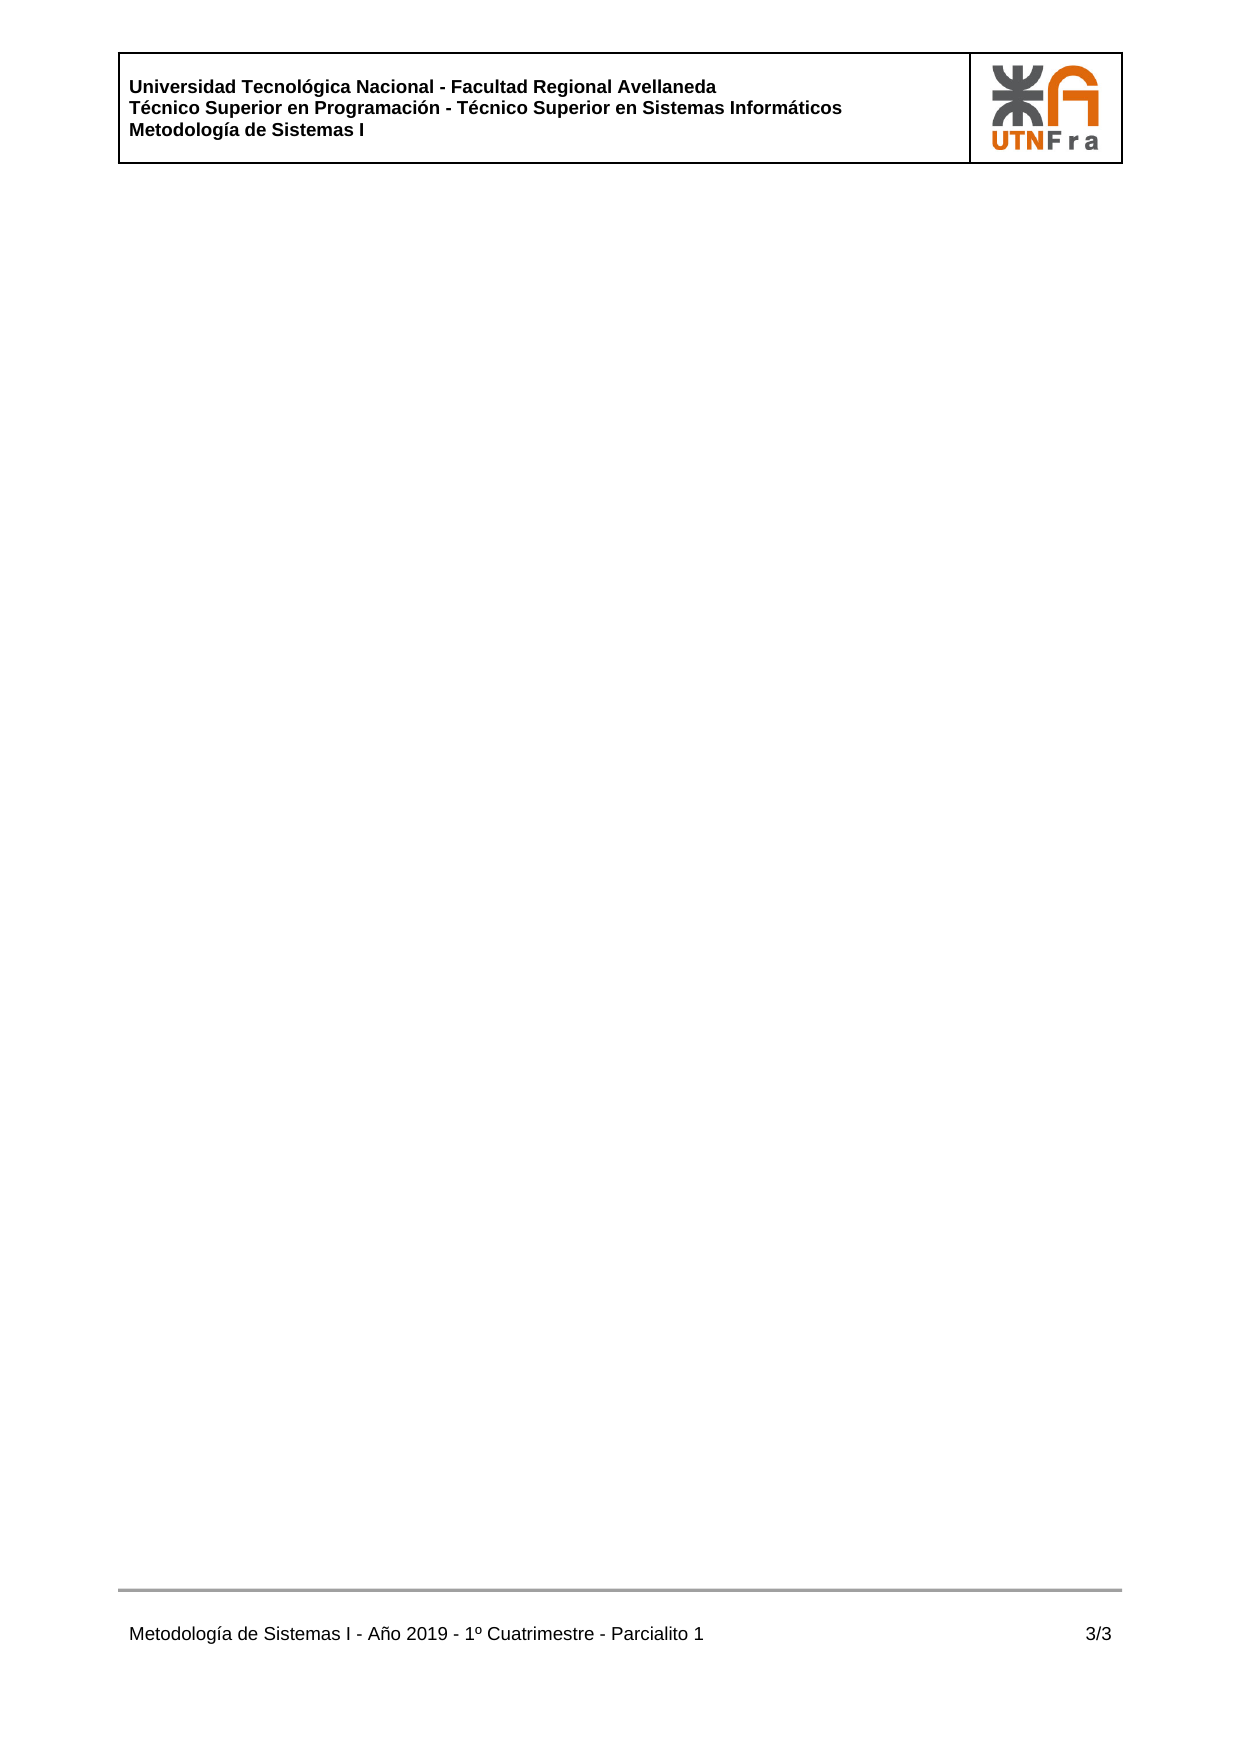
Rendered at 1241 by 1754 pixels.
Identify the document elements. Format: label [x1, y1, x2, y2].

picture [990, 64, 1102, 152]
